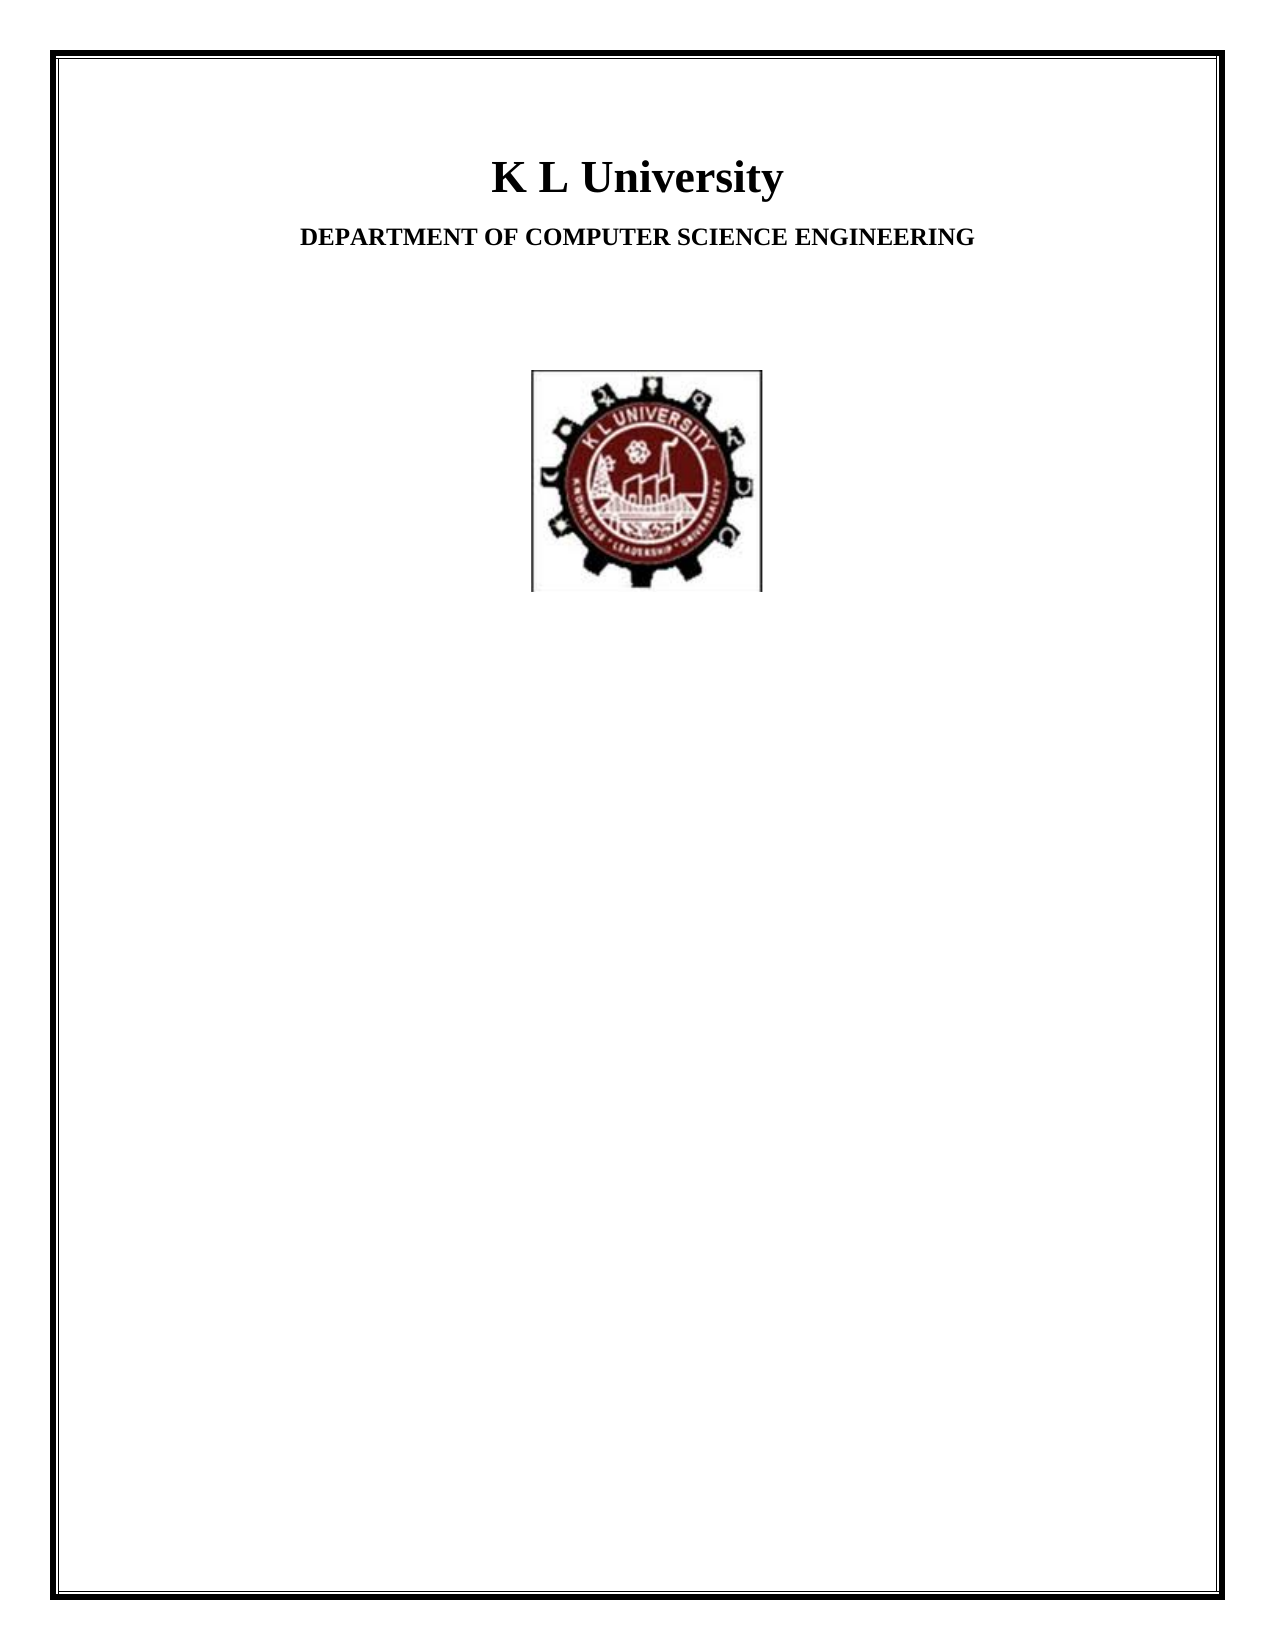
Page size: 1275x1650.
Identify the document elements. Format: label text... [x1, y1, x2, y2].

text K L University [150, 150, 1125, 203]
text DEPARTMENT OF COMPUTER SCIENCE ENGINEERING [150, 222, 1125, 251]
picture [531, 370, 763, 592]
